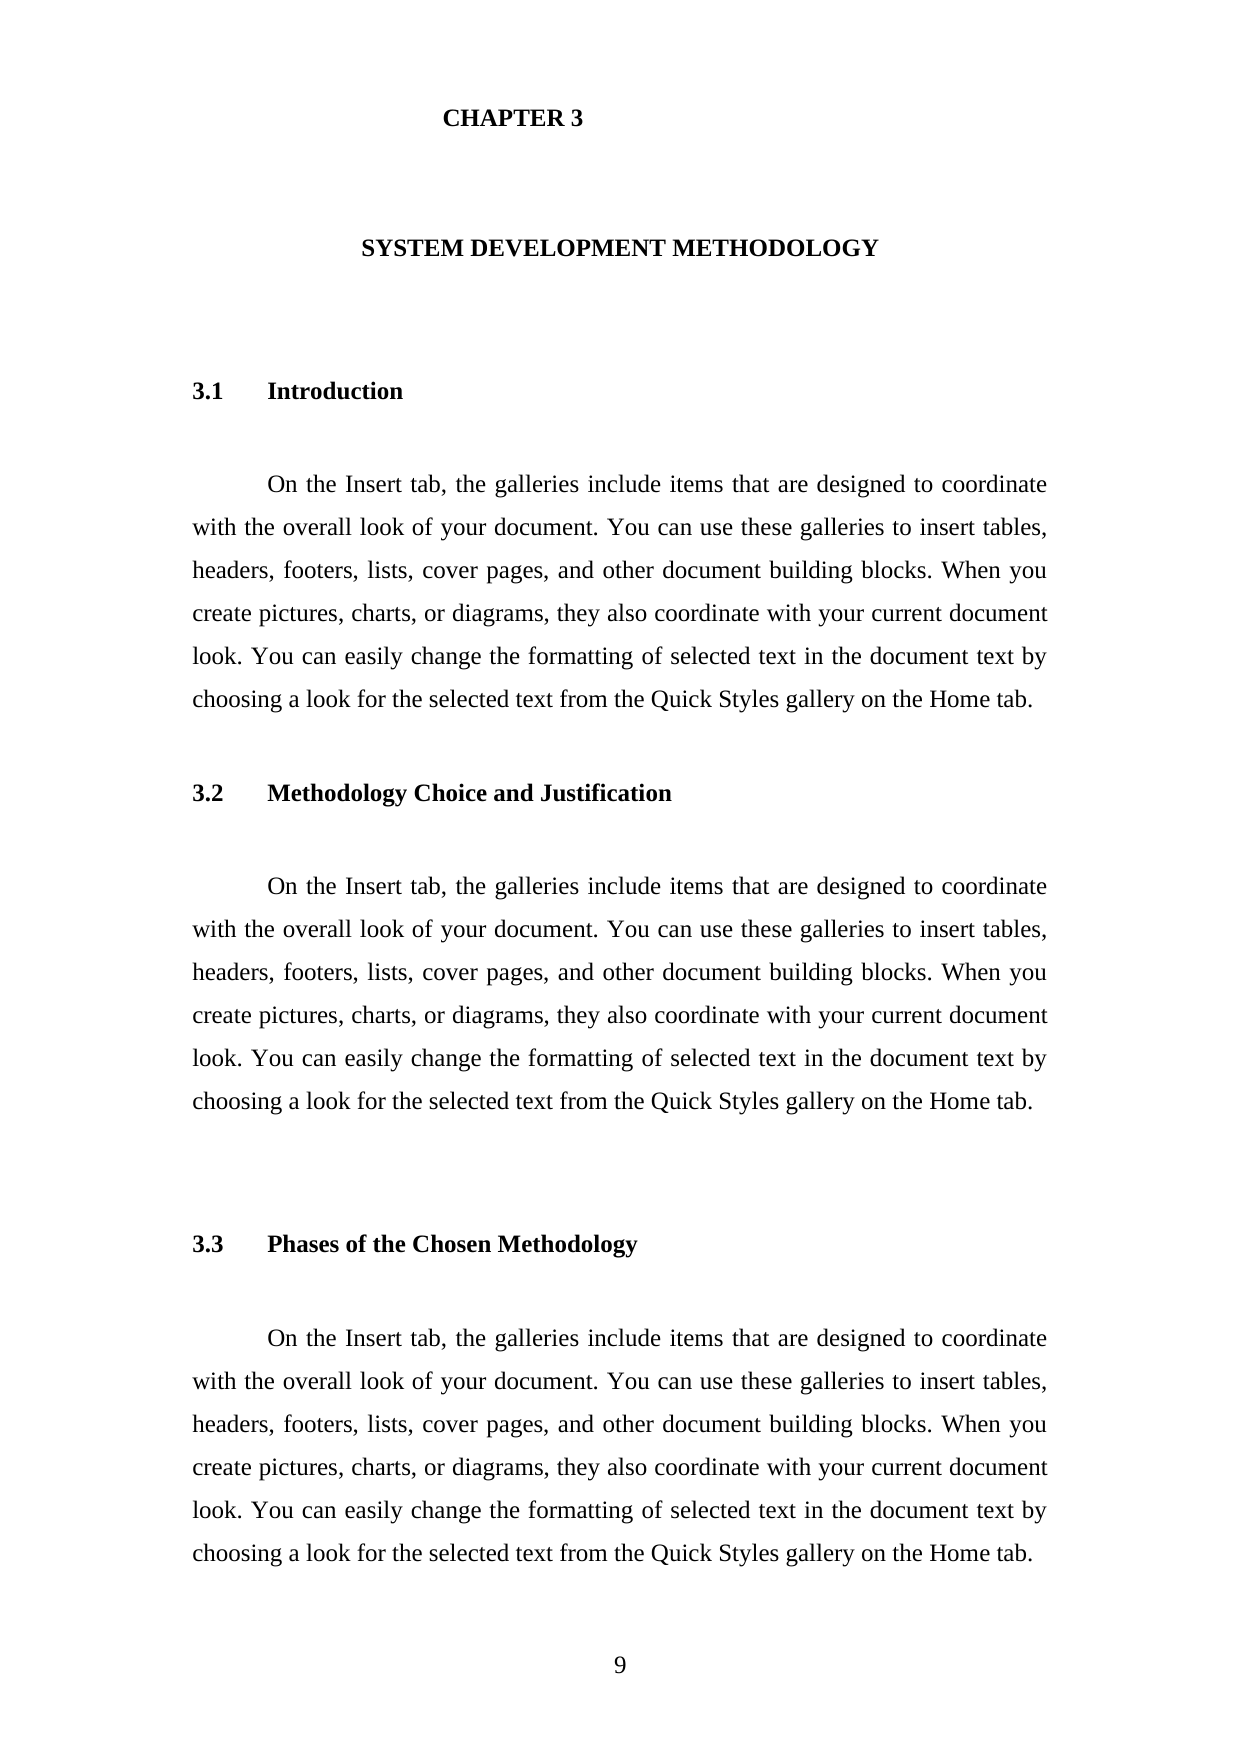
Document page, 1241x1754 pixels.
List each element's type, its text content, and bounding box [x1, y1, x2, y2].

subtitle Introduction [192, 376, 1048, 404]
subtitle Phases of the Chosen Methodology [192, 1229, 1048, 1258]
text On the Insert tab, the galleries include items that are designed to coordinate with the overall look of your document. You can use these galleries to insert tables, headers, footers, lists, cover pages, and other document building blocks. When you create pictures, charts, or diagrams, they also coordinate with your current document look. You can easily change the formatting of selected text in the document text by choosing a look for the selected text from the Quick Styles gallery on the Home tab. [192, 469, 1048, 713]
text On the Insert tab, the galleries include items that are designed to coordinate with the overall look of your document. You can use these galleries to insert tables, headers, footers, lists, cover pages, and other document building blocks. When you create pictures, charts, or diagrams, they also coordinate with your current document look. You can easily change the formatting of selected text in the document text by choosing a look for the selected text from the Quick Styles gallery on the Home tab. [192, 871, 1048, 1115]
subtitle Methodology Choice and Justification [192, 778, 1048, 806]
text On the Insert tab, the galleries include items that are designed to coordinate with the overall look of your document. You can use these galleries to insert tables, headers, footers, lists, cover pages, and other document building blocks. When you create pictures, charts, or diagrams, they also coordinate with your current document look. You can easily change the formatting of selected text in the document text by choosing a look for the selected text from the Quick Styles gallery on the Home tab. [192, 1323, 1048, 1567]
subtitle SYSTEM DEVELOPMENT METHODOLOGY [192, 103, 1048, 261]
